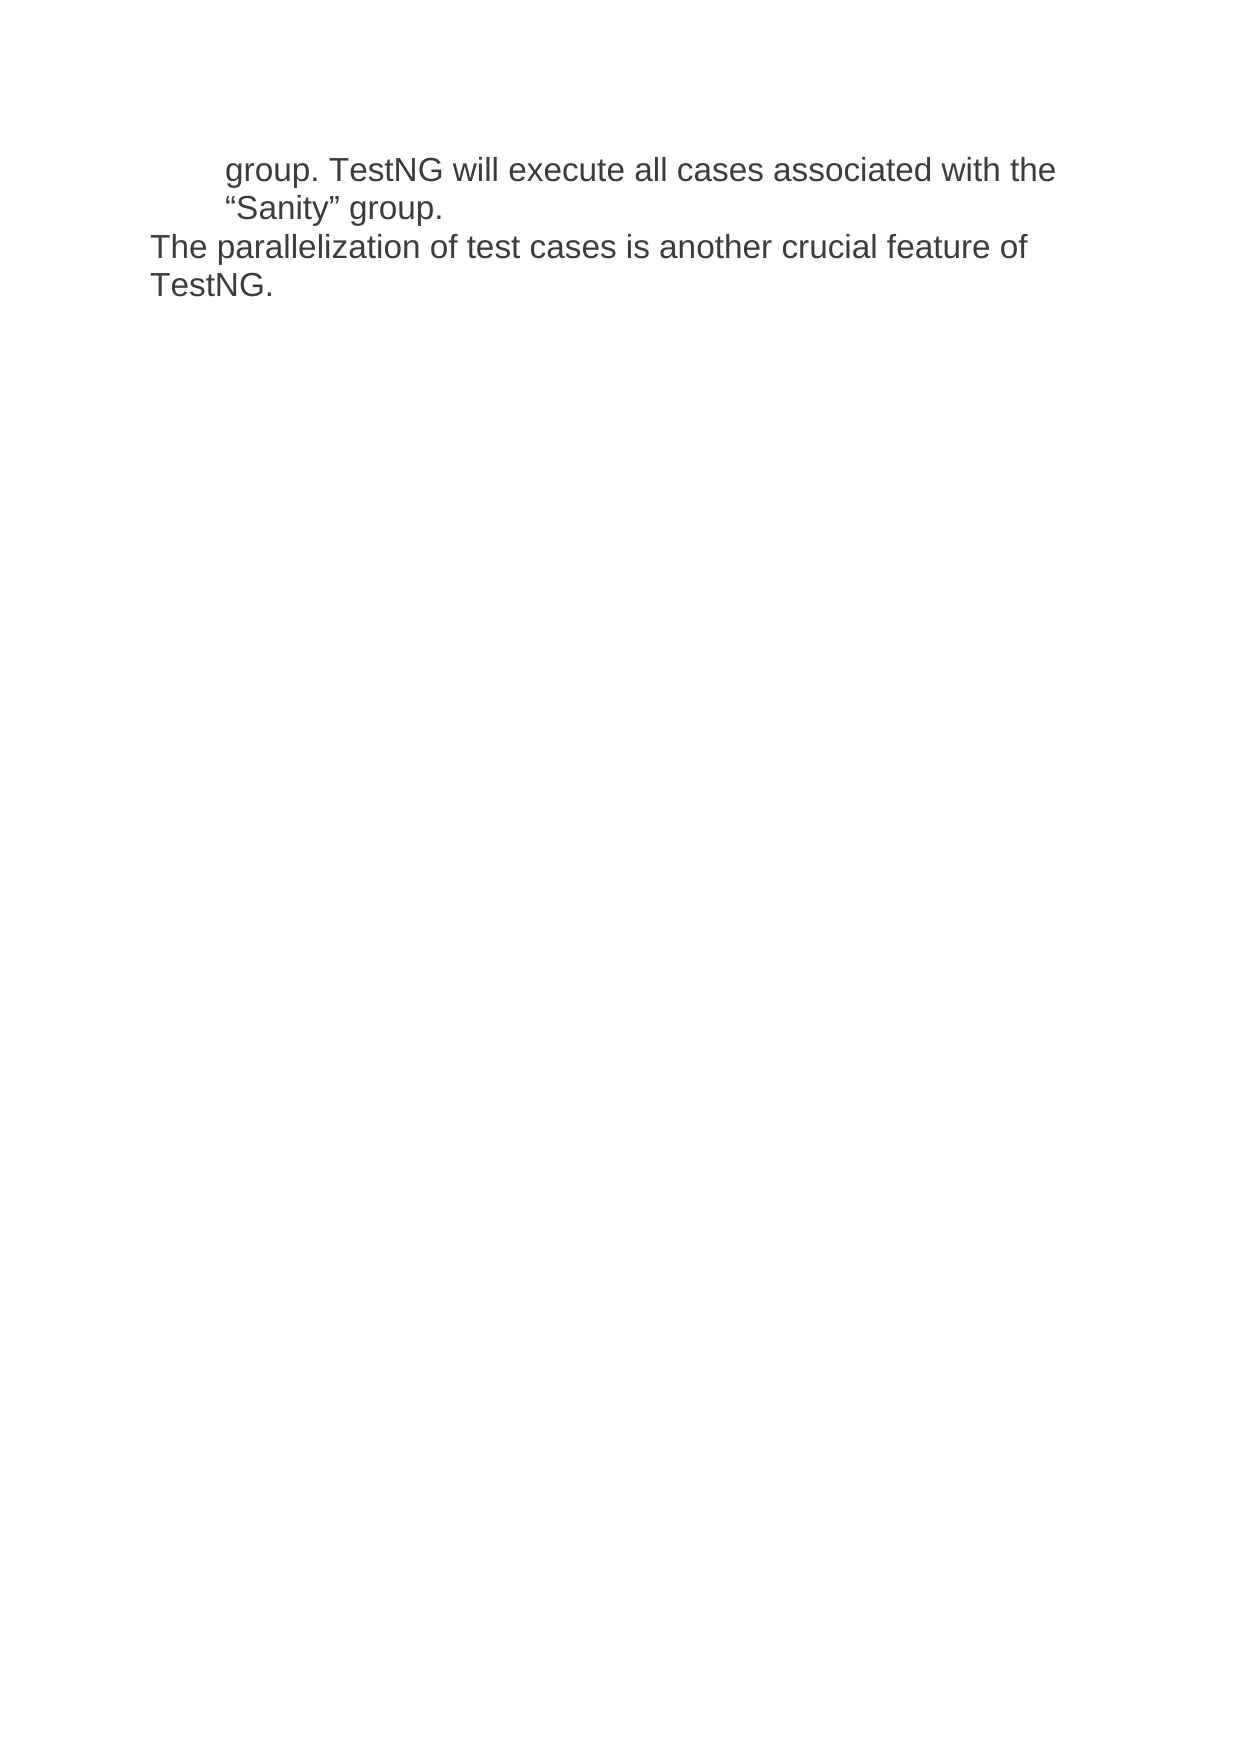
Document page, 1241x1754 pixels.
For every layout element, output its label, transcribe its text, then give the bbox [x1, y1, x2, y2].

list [150, 150, 1090, 227]
text The parallelization of test cases is another crucial feature of TestNG. [150, 227, 1090, 304]
